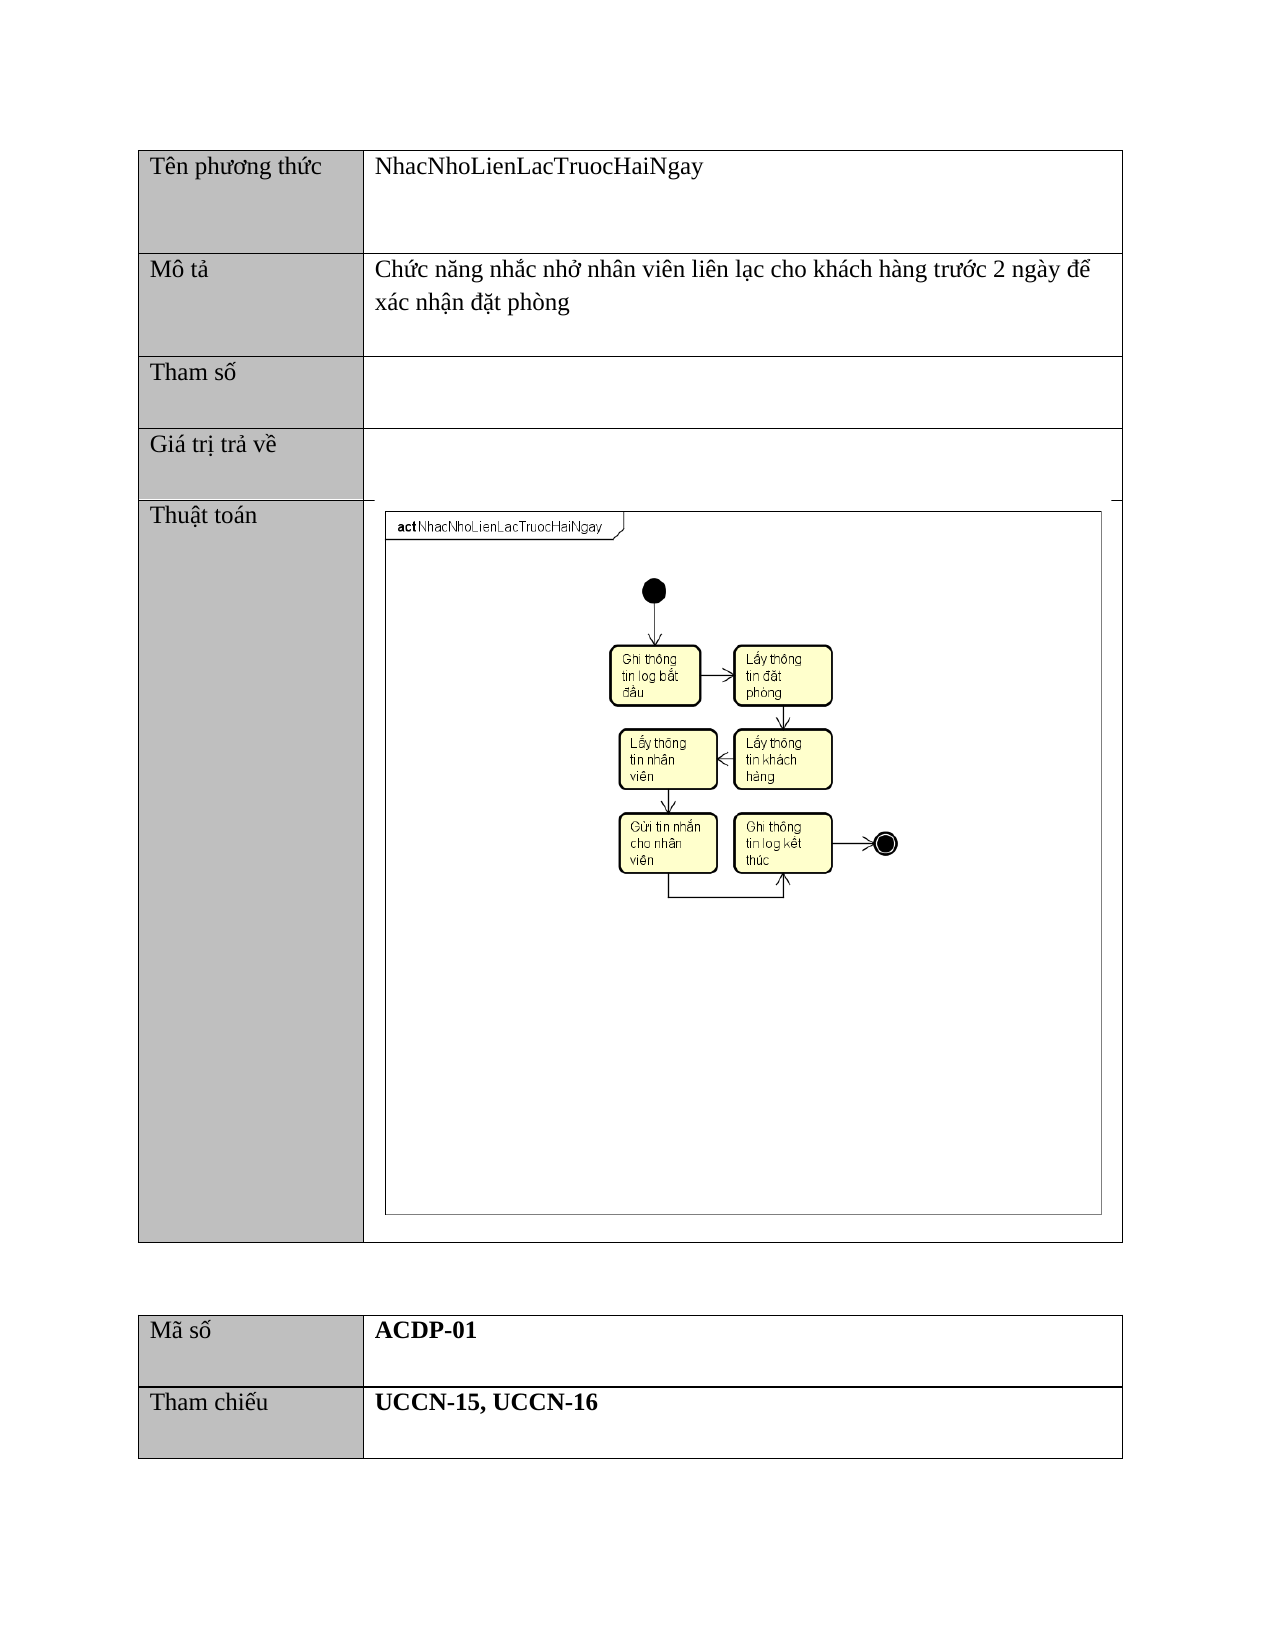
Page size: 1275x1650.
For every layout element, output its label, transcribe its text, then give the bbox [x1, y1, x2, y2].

table_cell [364, 357, 1122, 428]
table_cell NhacNhoLienLacTruocHaiNgay [364, 151, 1122, 253]
table_cell Tham chiếu [139, 1388, 363, 1458]
table_cell Chức năng nhắc nhở nhân viên liên lạc cho khách hàng trước 2 ngày để xác nhận đặt phòng [364, 254, 1122, 356]
table_cell [364, 429, 1122, 499]
table_cell Mô tả [139, 254, 363, 356]
picture [374, 500, 1112, 1225]
table_cell UCCN-15, UCCN-16 [364, 1388, 1122, 1458]
table_header Mã số [139, 1316, 363, 1386]
table_cell [364, 501, 1122, 1242]
table_cell Thuật toán [139, 501, 363, 1242]
table_cell Tham số [139, 357, 363, 428]
table_header ACDP-01 [364, 1316, 1122, 1386]
table_cell Tên phương thức [139, 151, 363, 253]
table_cell Giá trị trả về [139, 429, 363, 499]
